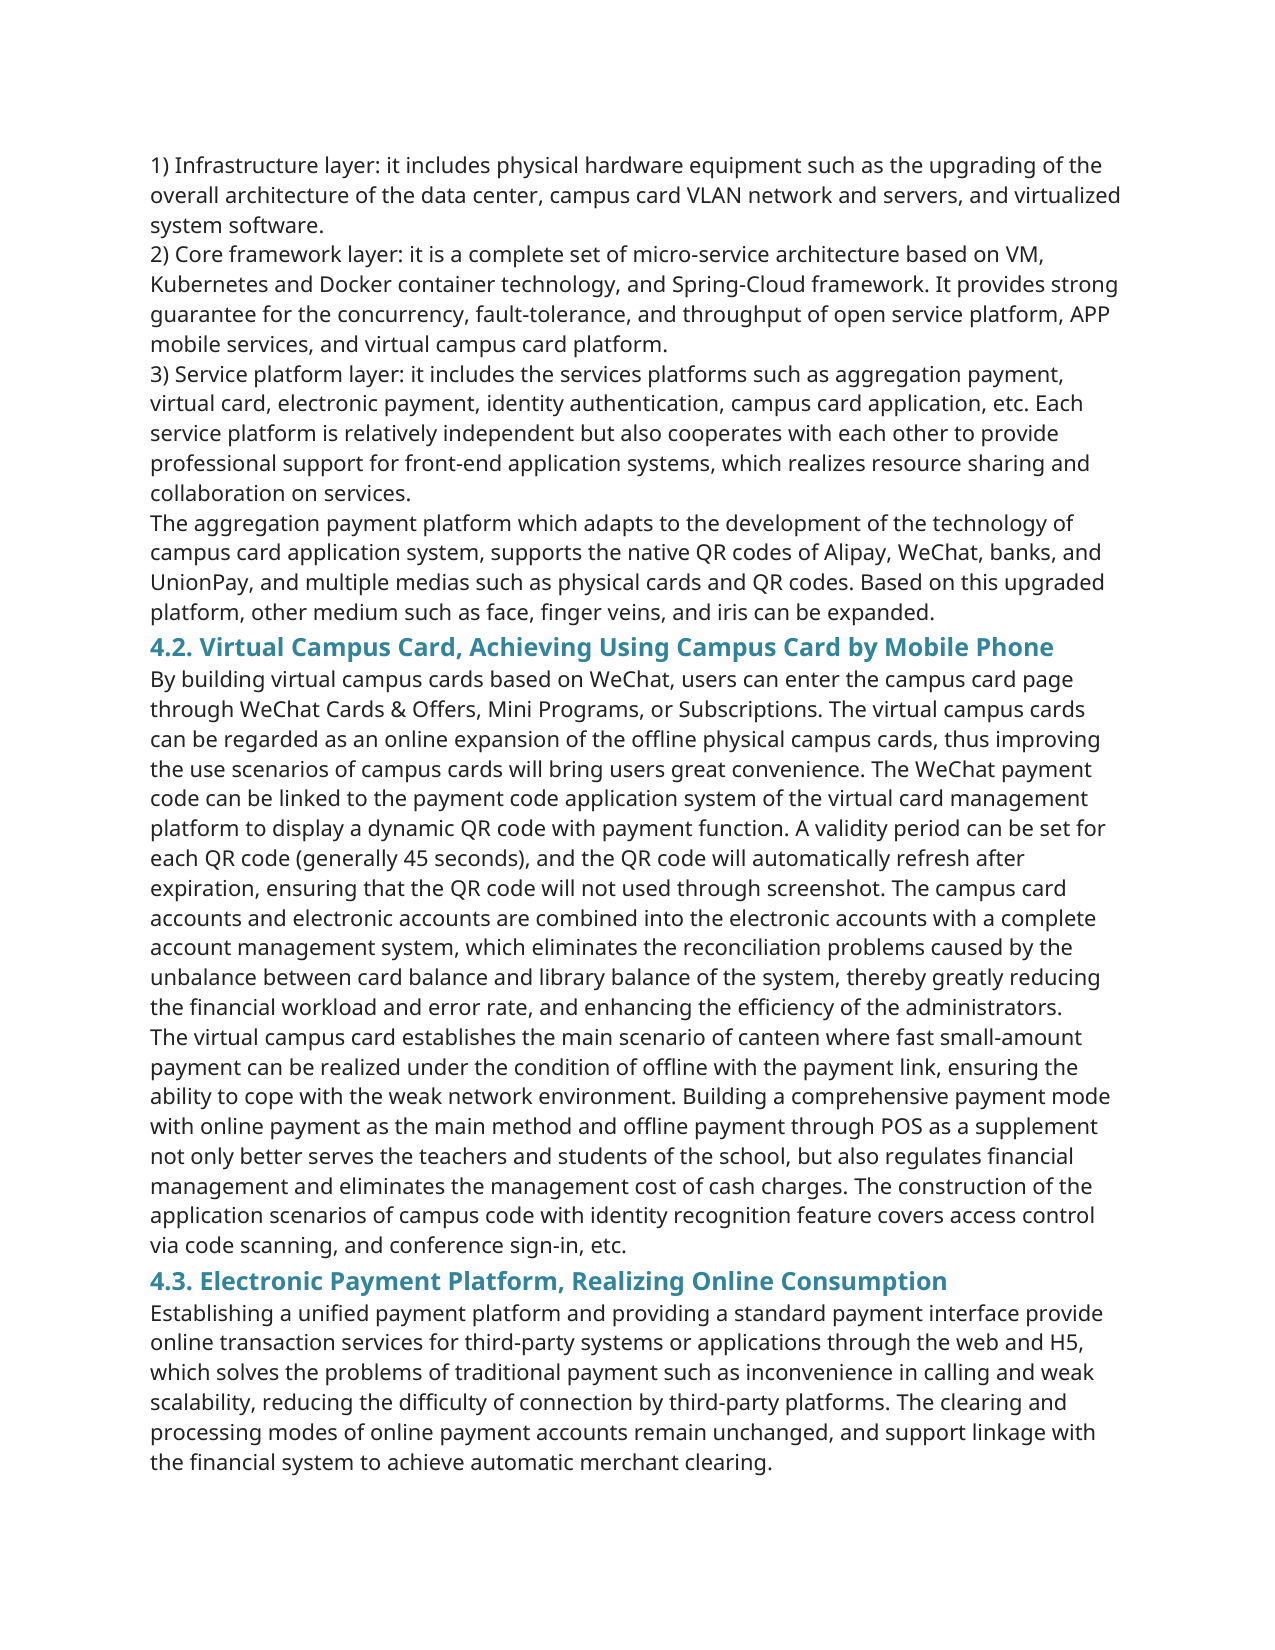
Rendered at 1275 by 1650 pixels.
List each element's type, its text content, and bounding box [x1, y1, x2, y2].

text 1) Infrastructure layer: it includes physical hardware equipment such as the upgrading of the overall architecture of the data center, campus card VLAN network and servers, and virtualized system software. [150, 150, 1125, 239]
text 4.3. Electronic Payment Platform, Realizing Online Consumption [150, 1260, 1125, 1297]
text 2) Core framework layer: it is a complete set of micro-service architecture based on VM, Kubernetes and Docker container technology, and Spring-Cloud framework. It provides strong guarantee for the concurrency, fault-tolerance, and throughput of open service platform, APP mobile services, and virtual campus card platform. [150, 239, 1125, 358]
text The aggregation payment platform which adapts to the development of the technology of campus card application system, supports the native QR codes of Alipay, WeChat, banks, and UnionPay, and multiple medias such as physical cards and QR codes. Based on this upgraded platform, other medium such as face, finger veins, and iris can be expanded. [150, 507, 1125, 627]
text 3) Service platform layer: it includes the services platforms such as aggregation payment, virtual card, electronic payment, identity authentication, campus card application, etc. Each service platform is relatively independent but also cooperates with each other to provide professional support for front-end application systems, which realizes resource sharing and collaboration on services. [150, 358, 1125, 507]
text Establishing a unified payment platform and providing a standard payment interface provide online transaction services for third-party systems or applications through the web and H5, which solves the problems of traditional payment such as inconvenience in calling and weak scalability, reducing the difficulty of connection by third-party platforms. The clearing and processing modes of online payment accounts remain unchanged, and support linkage with the financial system to achieve automatic merchant clearing. [150, 1297, 1125, 1476]
text 4.2. Virtual Campus Card, Achieving Using Campus Card by Mobile Phone [150, 627, 1125, 664]
text By building virtual campus cards based on WeChat, users can enter the campus card page through WeChat Cards & Offers, Mini Programs, or Subscriptions. The virtual campus cards can be regarded as an online expansion of the offline physical campus cards, thus improving the use scenarios of campus cards will bring users great convenience. The WeChat payment code can be linked to the payment code application system of the virtual card management platform to display a dynamic QR code with payment function. A validity period can be set for each QR code (generally 45 seconds), and the QR code will automatically refresh after expiration, ensuring that the QR code will not used through screenshot. The campus card accounts and electronic accounts are combined into the electronic accounts with a complete account management system, which eliminates the reconciliation problems caused by the unbalance between card balance and library balance of the system, thereby greatly reducing the financial workload and error rate, and enhancing the efficiency of the administrators. [150, 664, 1125, 1022]
text The virtual campus card establishes the main scenario of canteen where fast small-amount payment can be realized under the condition of offline with the payment link, ensuring the ability to cope with the weak network environment. Building a comprehensive payment mode with online payment as the main method and offline payment through POS as a supplement not only better serves the teachers and students of the school, but also regulates financial management and eliminates the management cost of cash charges. The construction of the application scenarios of campus code with identity recognition feature covers access control via code scanning, and conference sign-in, etc. [150, 1022, 1125, 1260]
